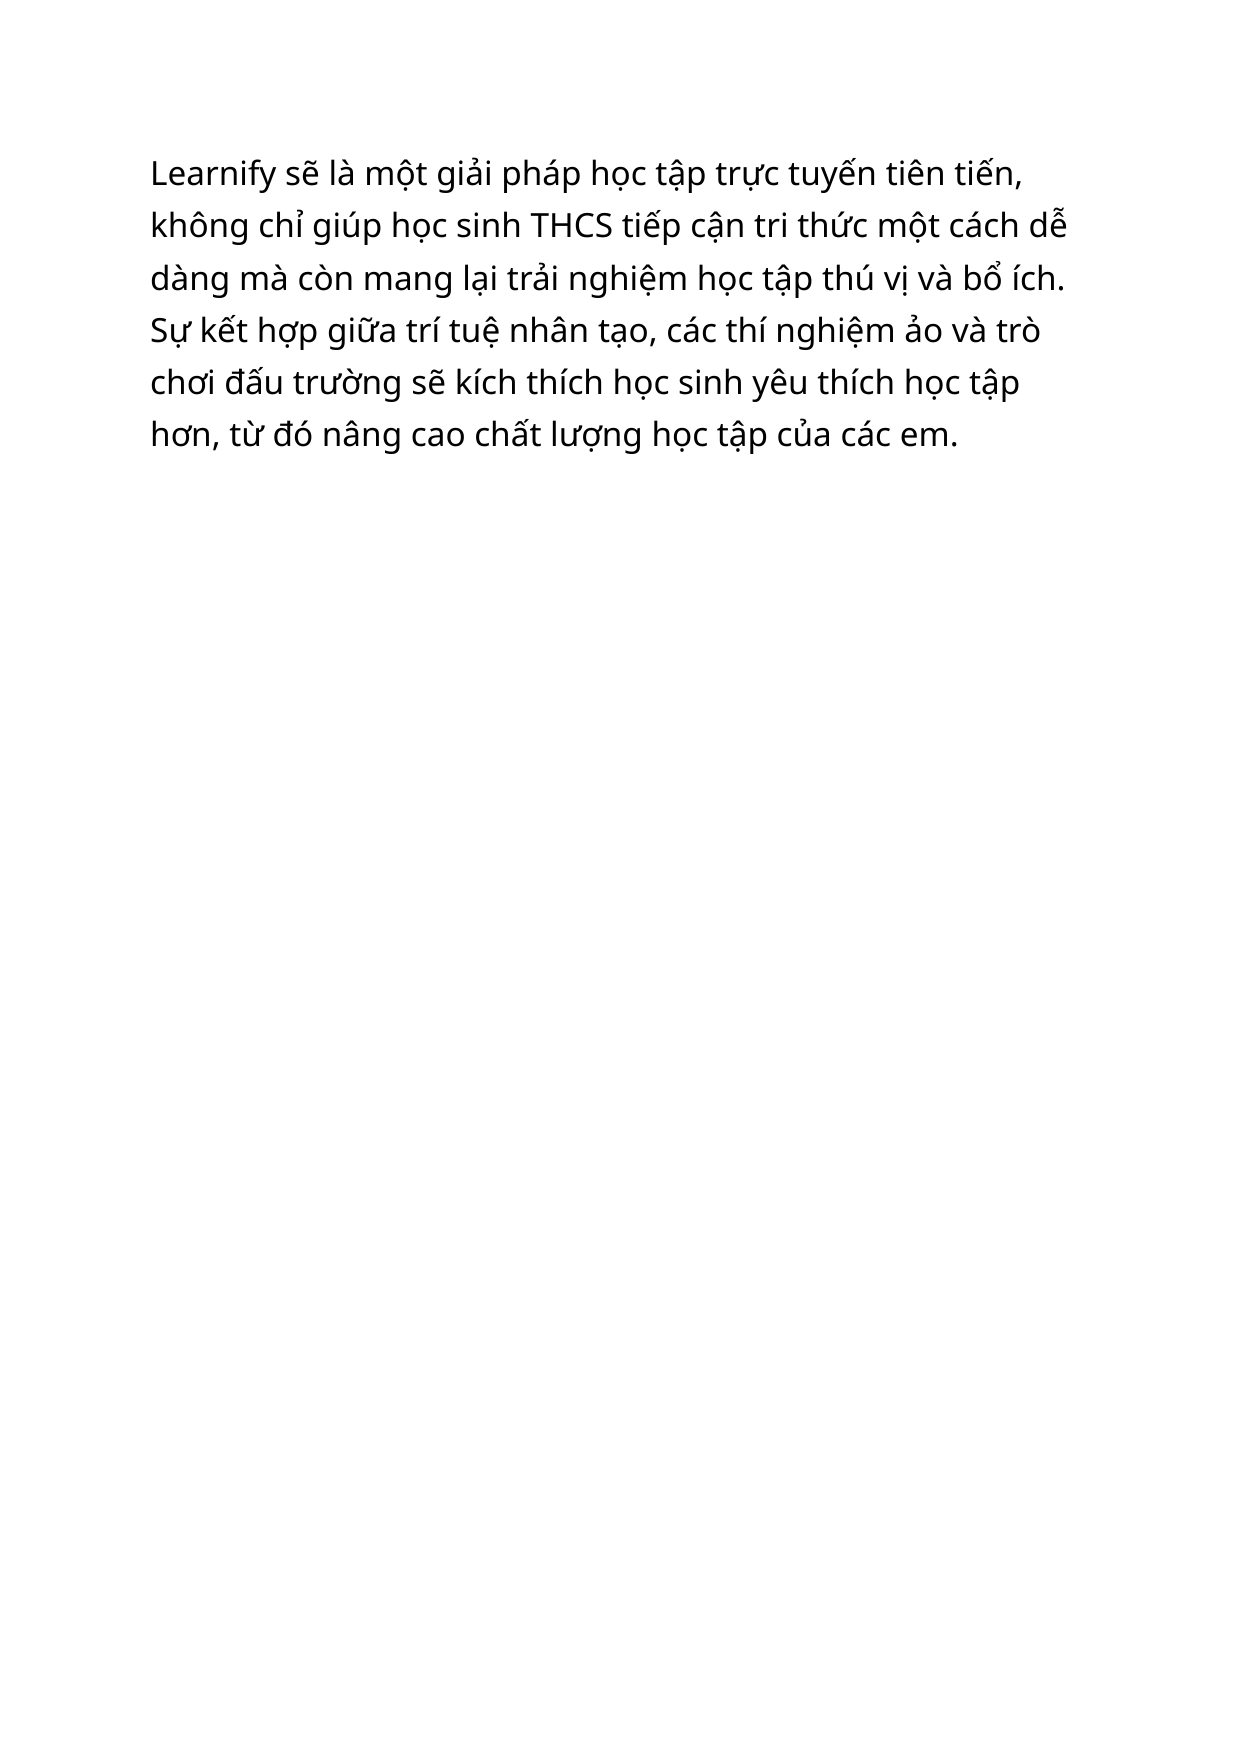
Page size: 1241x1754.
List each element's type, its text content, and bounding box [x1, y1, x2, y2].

text Learnify sẽ là một giải pháp học tập trực tuyến tiên tiến, không chỉ giúp học sinh THCS tiếp cận tri thức một cách dễ dàng mà còn mang lại trải nghiệm học tập thú vị và bổ ích. Sự kết hợp giữa trí tuệ nhân tạo, các thí nghiệm ảo và trò chơi đấu trường sẽ kích thích học sinh yêu thích học tập hơn, từ đó nâng cao chất lượng học tập của các em. [150, 150, 1090, 456]
